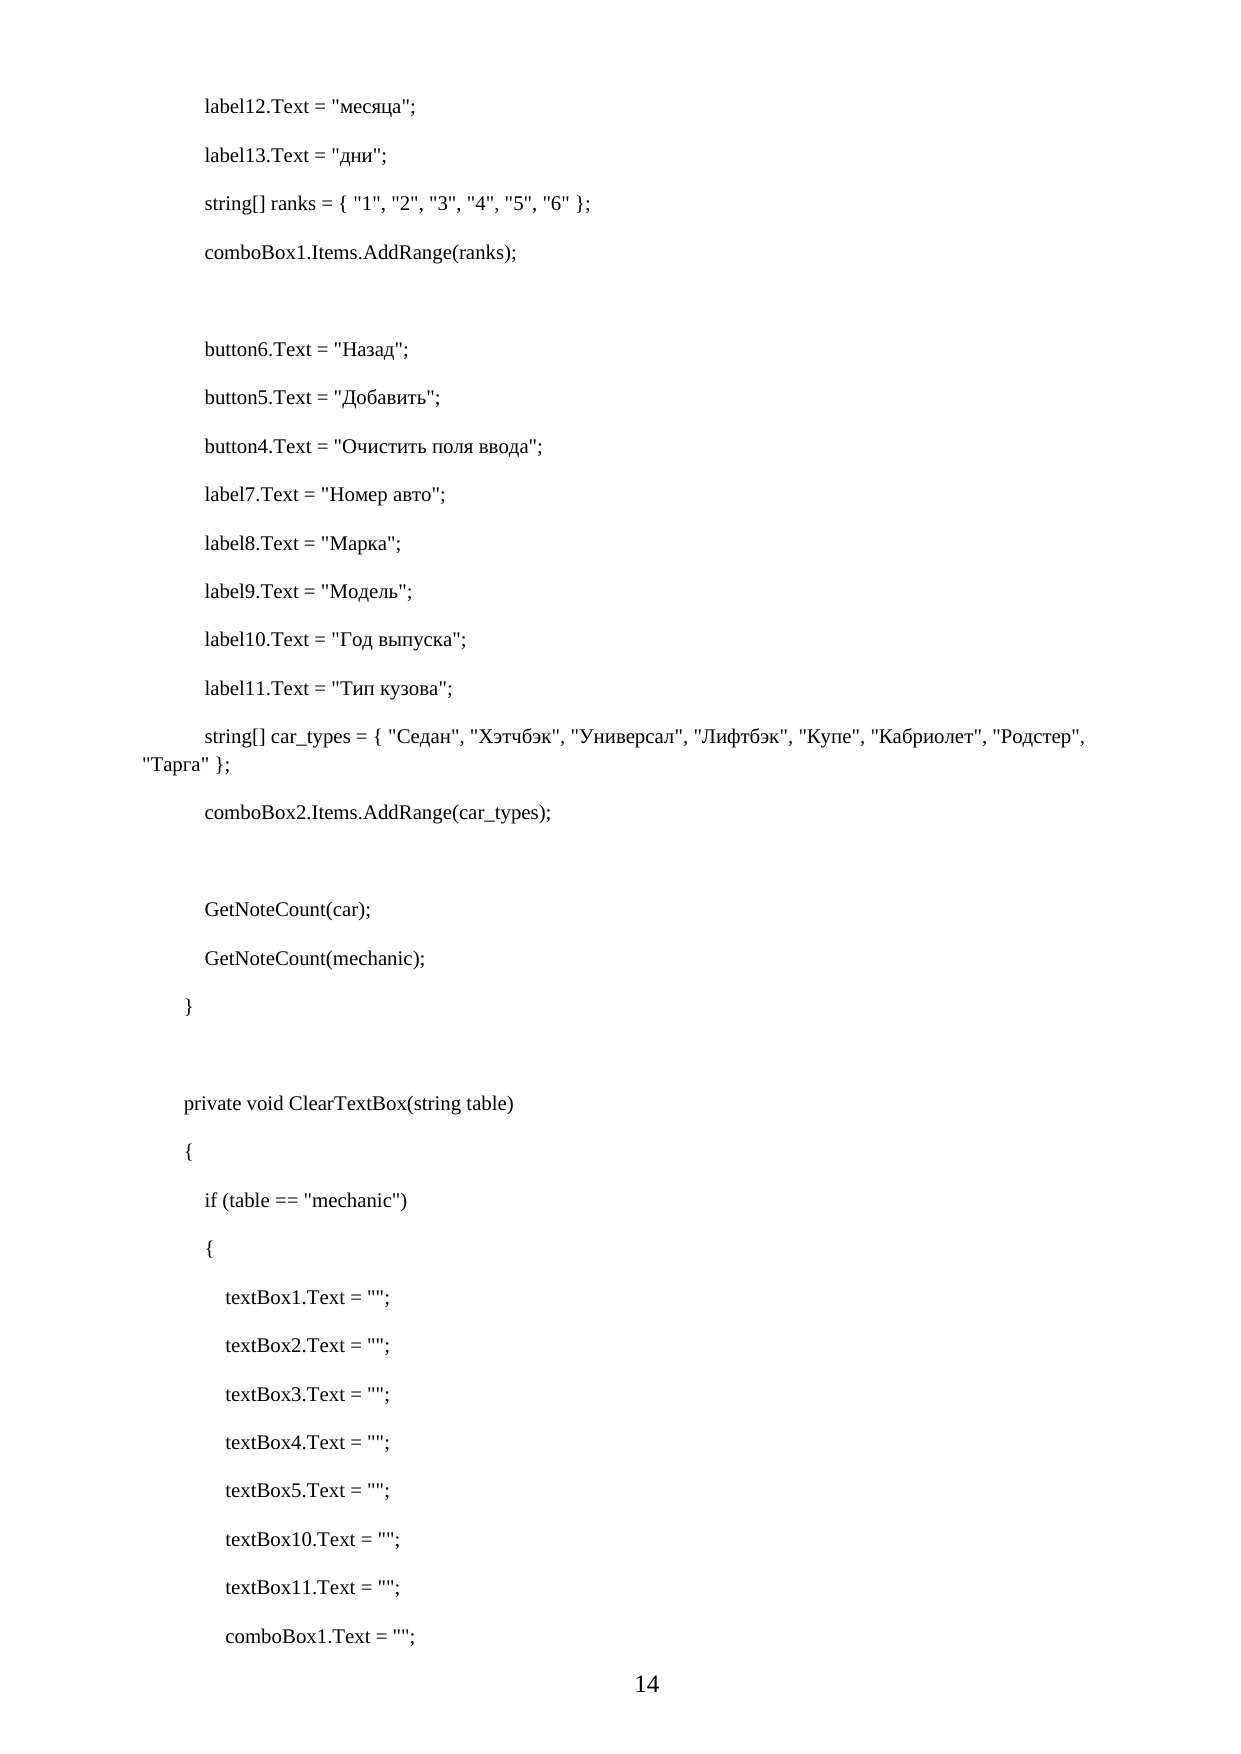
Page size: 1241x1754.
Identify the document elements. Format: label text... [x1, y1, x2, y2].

text button6.Text = "Назад"; [142, 337, 1152, 361]
text comboBox1.Text = ""; [142, 1624, 1152, 1648]
text textBox2.Text = ""; [142, 1333, 1152, 1357]
text comboBox2.Items.AddRange(car_types); [142, 800, 1152, 824]
text textBox10.Text = ""; [142, 1527, 1152, 1551]
text label12.Text = "месяца"; [142, 94, 1152, 118]
text string[] car_types = { "Седан", "Хэтчбэк", "Универсал", "Лифтбэк", "Купе", "Кабриолет", "Родстер", "Тарга" }; [142, 724, 1152, 776]
text label11.Text = "Тип кузова"; [142, 676, 1152, 700]
text label9.Text = "Модель"; [142, 579, 1152, 603]
text label7.Text = "Номер авто"; [142, 482, 1152, 506]
text textBox5.Text = ""; [142, 1478, 1152, 1502]
text button4.Text = "Очистить поля ввода"; [142, 433, 1152, 458]
text { [142, 1236, 1152, 1260]
text textBox1.Text = ""; [142, 1284, 1152, 1309]
text { [142, 1139, 1152, 1163]
text private void ClearTextBox(string table) [142, 1091, 1152, 1115]
text GetNoteCount(mechanic); [142, 946, 1152, 969]
text label13.Text = "дни"; [142, 143, 1152, 167]
text GetNoteCount(car); [142, 897, 1152, 921]
text textBox11.Text = ""; [142, 1575, 1152, 1599]
text string[] ranks = { "1", "2", "3", "4", "5", "6" }; [142, 191, 1152, 215]
text comboBox1.Items.AddRange(ranks); [142, 240, 1152, 264]
text if (table == "mechanic") [142, 1188, 1152, 1212]
text textBox4.Text = ""; [142, 1430, 1152, 1454]
text label8.Text = "Марка"; [142, 530, 1152, 554]
text label10.Text = "Год выпуска"; [142, 627, 1152, 651]
text button5.Text = "Добавить"; [142, 385, 1152, 409]
text } [142, 994, 1152, 1018]
text textBox3.Text = ""; [142, 1381, 1152, 1406]
